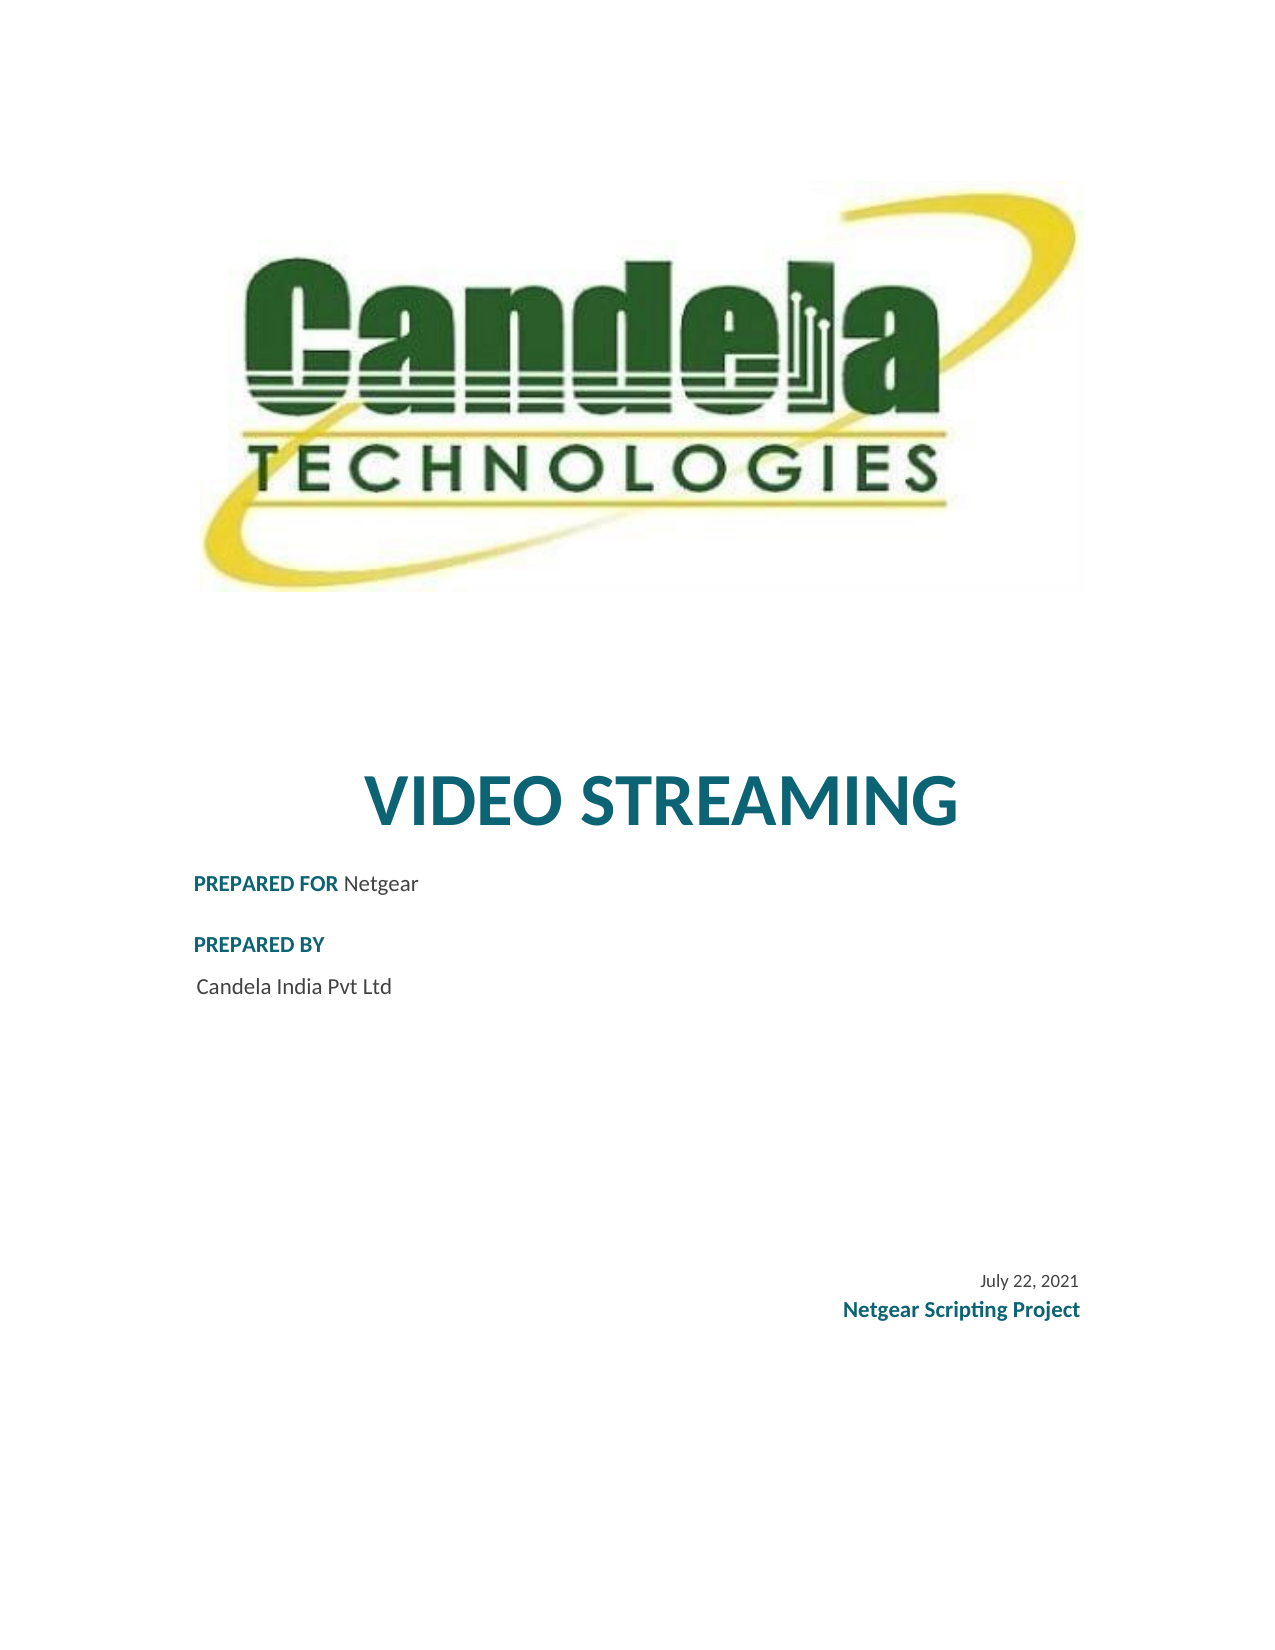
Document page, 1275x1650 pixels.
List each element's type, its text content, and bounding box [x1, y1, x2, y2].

text July 22, 2021 [195, 1269, 1079, 1292]
text PREPARED FOR Netgear [193, 869, 1128, 898]
text VIDEO STREAMING [196, 752, 1128, 844]
text Netgear Scripting Project [195, 1295, 1080, 1323]
picture [199, 181, 1084, 592]
text Candela India Pvt Ltd [196, 972, 1128, 1000]
text PREPARED BY [193, 931, 1128, 959]
